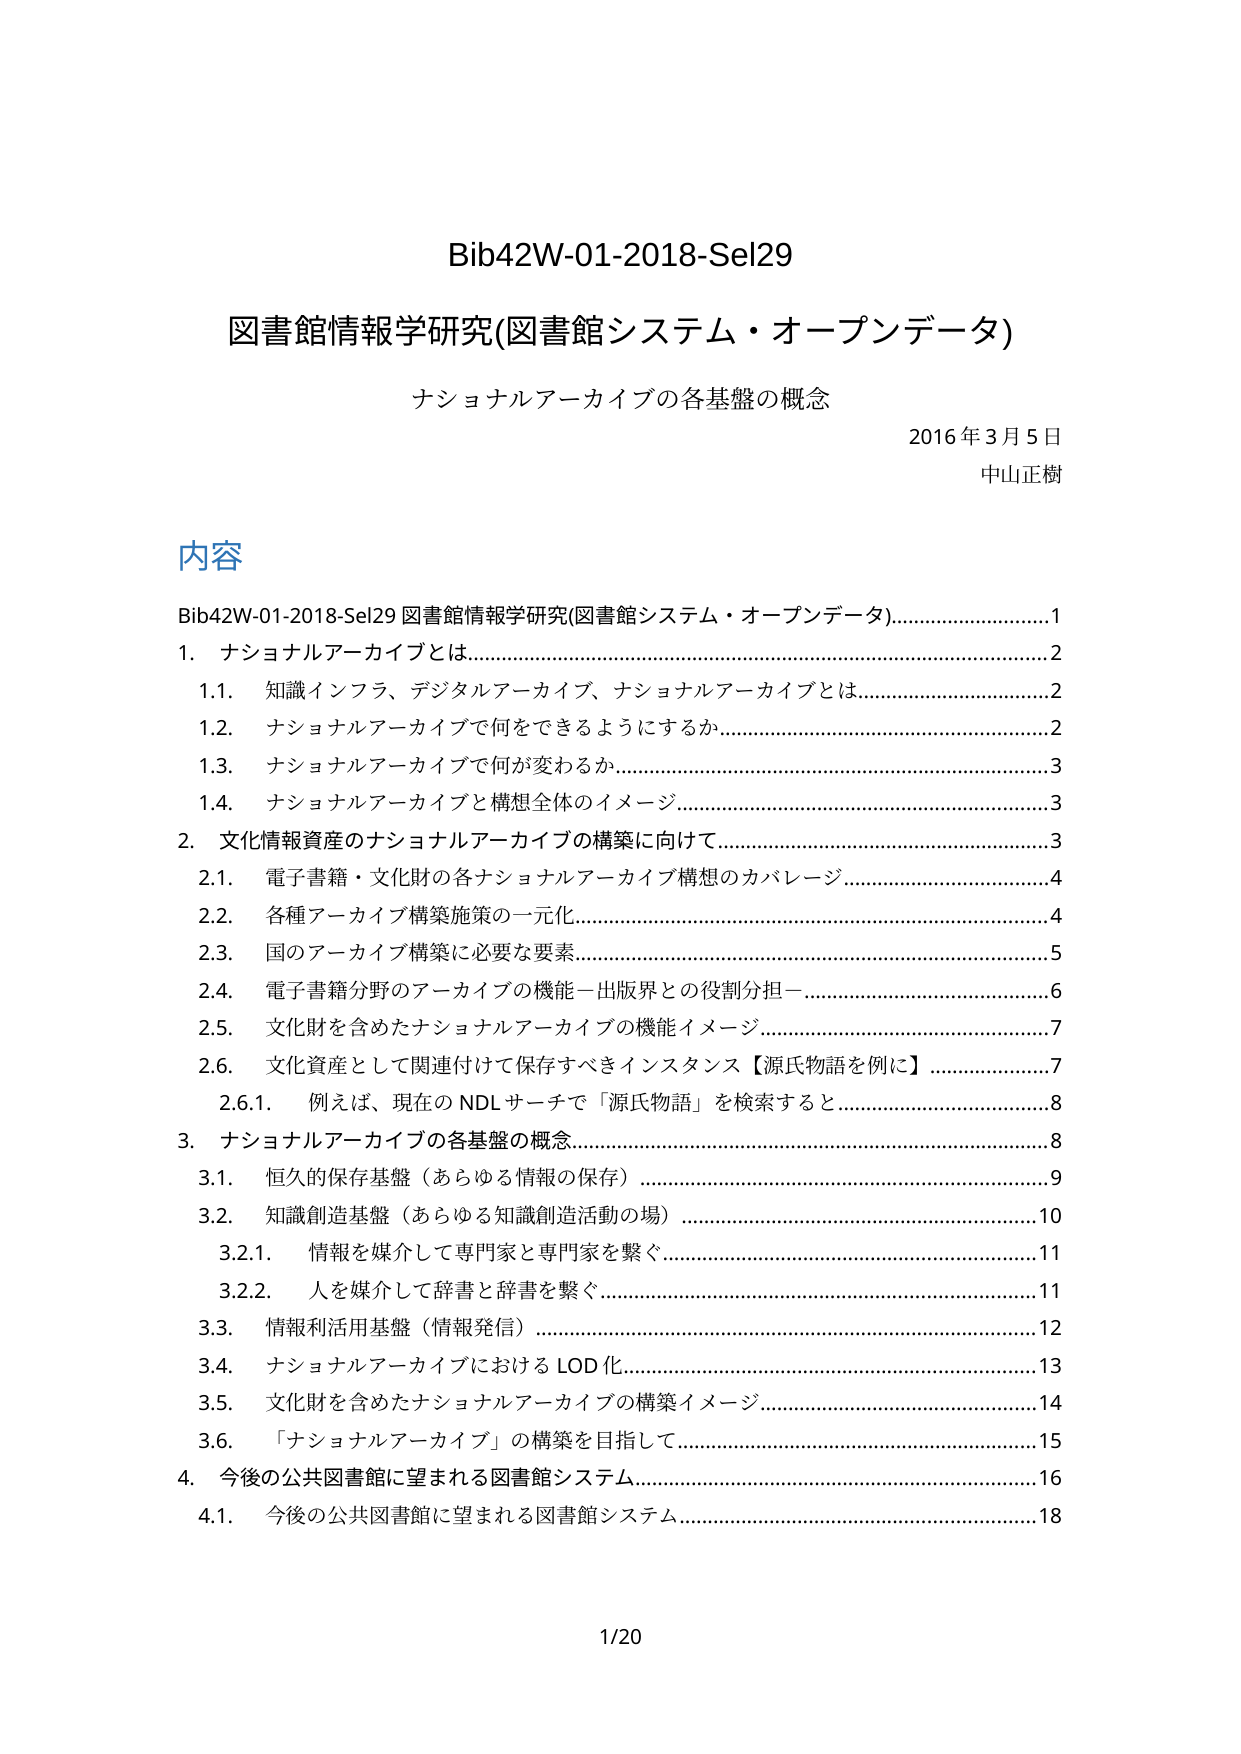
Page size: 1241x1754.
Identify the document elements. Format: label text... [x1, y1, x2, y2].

text 2016年3月5日 [177, 417, 1063, 454]
text 中山正樹 [177, 454, 1063, 492]
text ナショナルアーカイブの各基盤の概念 [177, 379, 1063, 417]
title Bib42W-01-2018-Sel29 図書館情報学研究(図書館システム・オープンデータ) [177, 217, 1063, 367]
